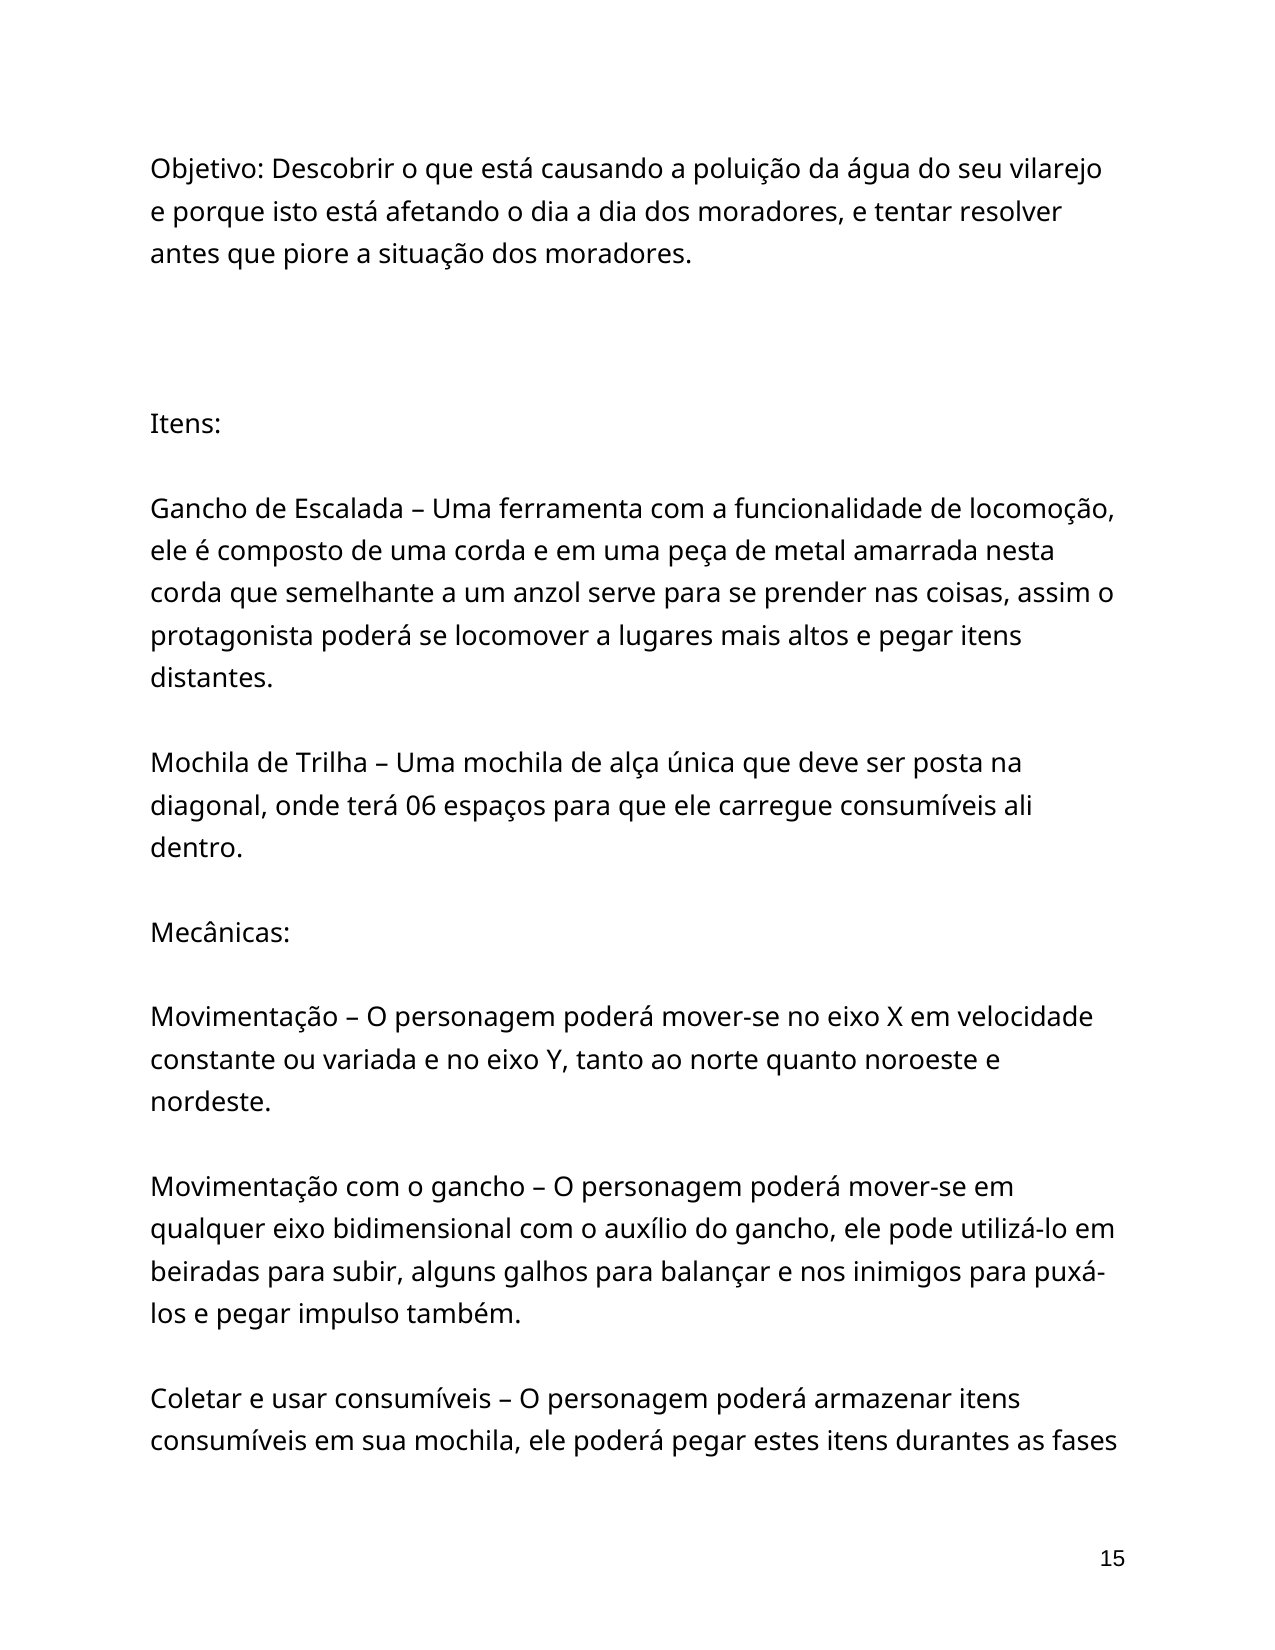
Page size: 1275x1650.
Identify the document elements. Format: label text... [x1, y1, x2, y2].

text Objetivo: Descobrir o que está causando a poluição da água do seu vilarejo e porque isto está afetando o dia a dia dos moradores, e tentar resolver antes que piore a situação dos moradores. [150, 150, 1125, 272]
text Movimentação – O personagem poderá mover-se no eixo X em velocidade constante ou variada e no eixo Y, tanto ao norte quanto noroeste e nordeste. [150, 998, 1125, 1119]
text Movimentação com o gancho – O personagem poderá mover-se em qualquer eixo bidimensional com o auxílio do gancho, ele pode utilizá-lo em beiradas para subir, alguns galhos para balançar e nos inimigos para puxá-los e pegar impulso também. [150, 1167, 1125, 1332]
text Gancho de Escalada – Uma ferramenta com a funcionalidade de locomoção, ele é composto de uma corda e em uma peça de metal amarrada nesta corda que semelhante a um anzol serve para se prender nas coisas, assim o protagonista poderá se locomover a lugares mais altos e pegar itens distantes. [150, 489, 1125, 696]
text Mecânicas: [150, 913, 1125, 950]
text Mochila de Trilha – Uma mochila de alça única que deve ser posta na diagonal, onde terá 06 espaços para que ele carregue consumíveis ali dentro. [150, 743, 1125, 865]
text Itens: [150, 404, 1125, 441]
